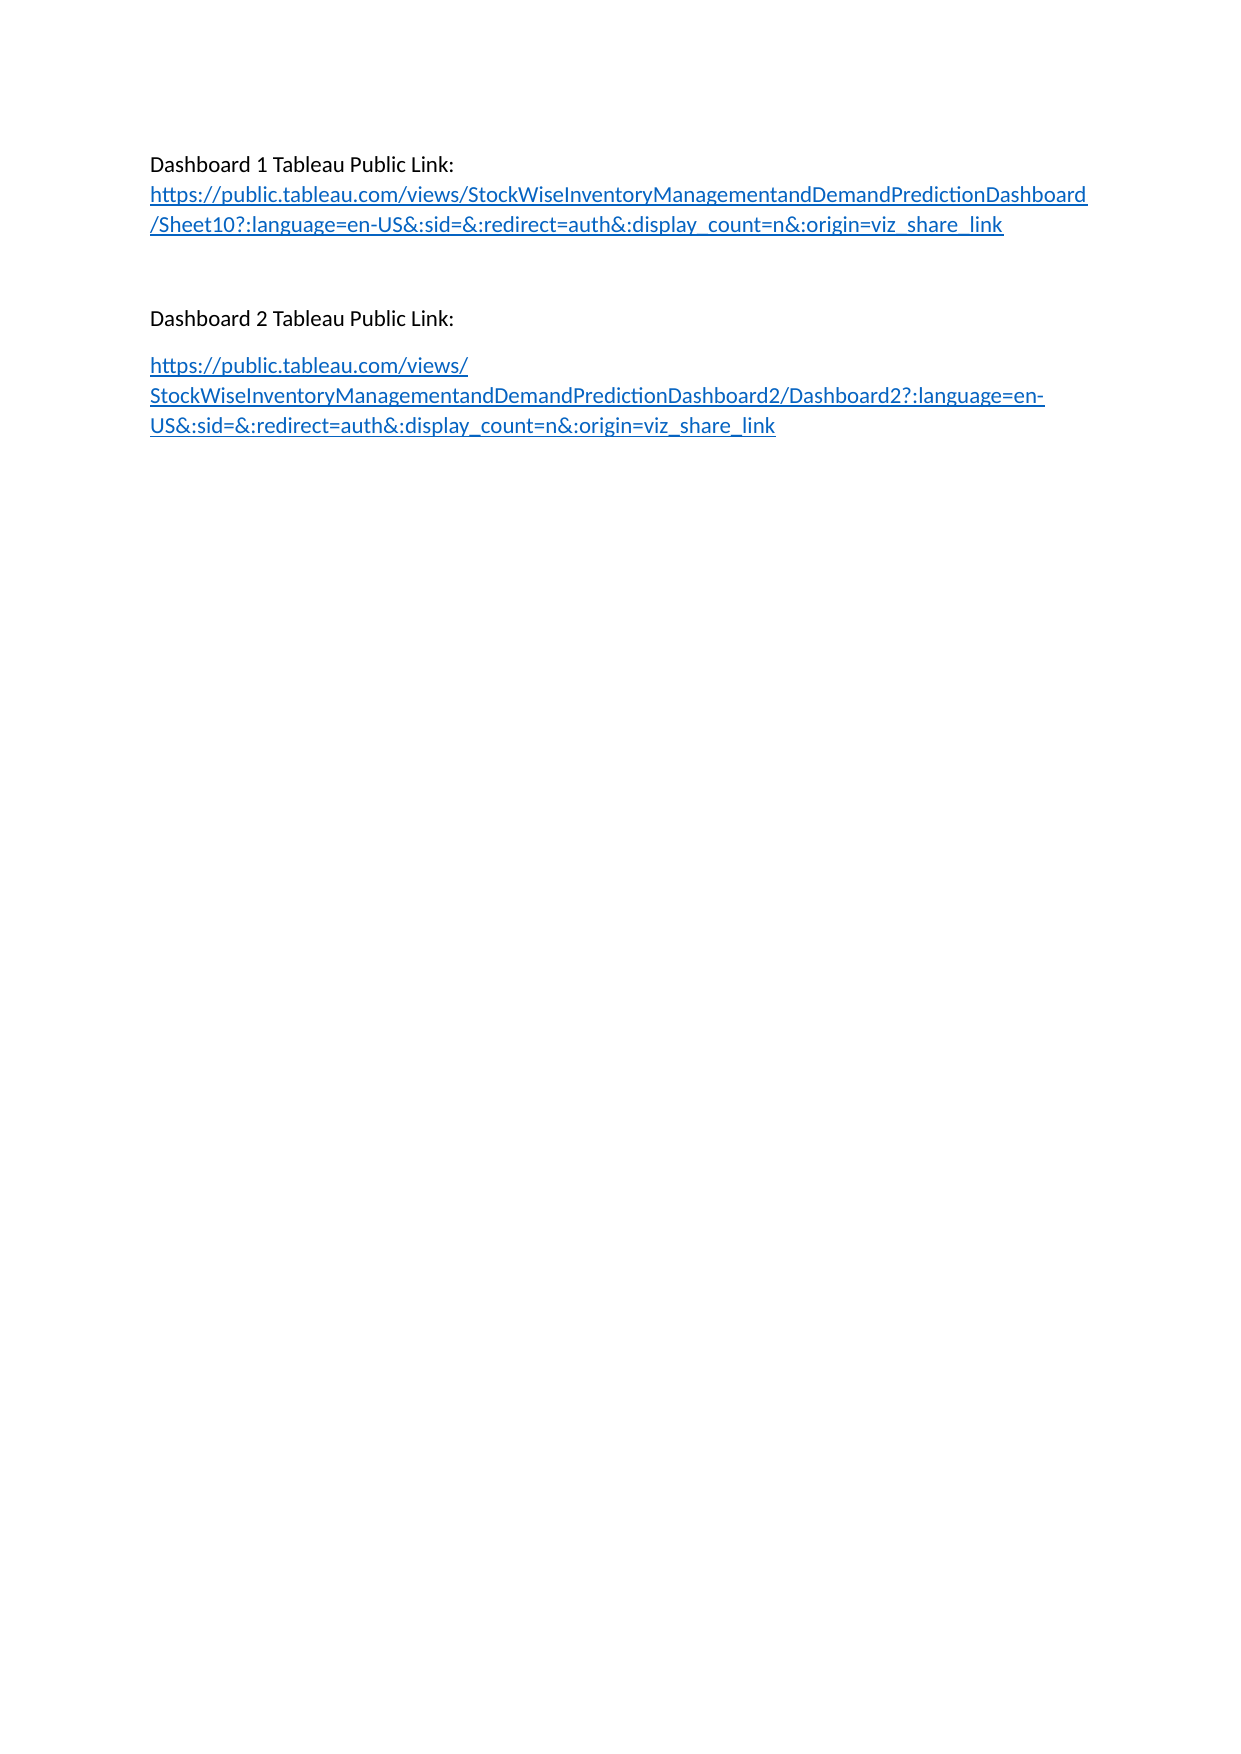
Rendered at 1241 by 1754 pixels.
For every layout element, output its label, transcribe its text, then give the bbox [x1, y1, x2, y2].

text https://public.tableau.com/views/StockWiseInventoryManagementandDemandPredictionDashboard2/Dashboard2?:language=en-US&:sid=&:redirect=auth&:display_count=n&:origin=viz_share_link [150, 351, 1090, 439]
text Dashboard 2 Tableau Public Link: [150, 304, 1090, 332]
text Dashboard 1 Tableau Public Link: https://public.tableau.com/views/StockWiseInventoryManagementandDemandPredictionDashboard/Sheet10?:language=en-US&:sid=&:redirect=auth&:display_count=n&:origin=viz_share_link [150, 150, 1090, 238]
